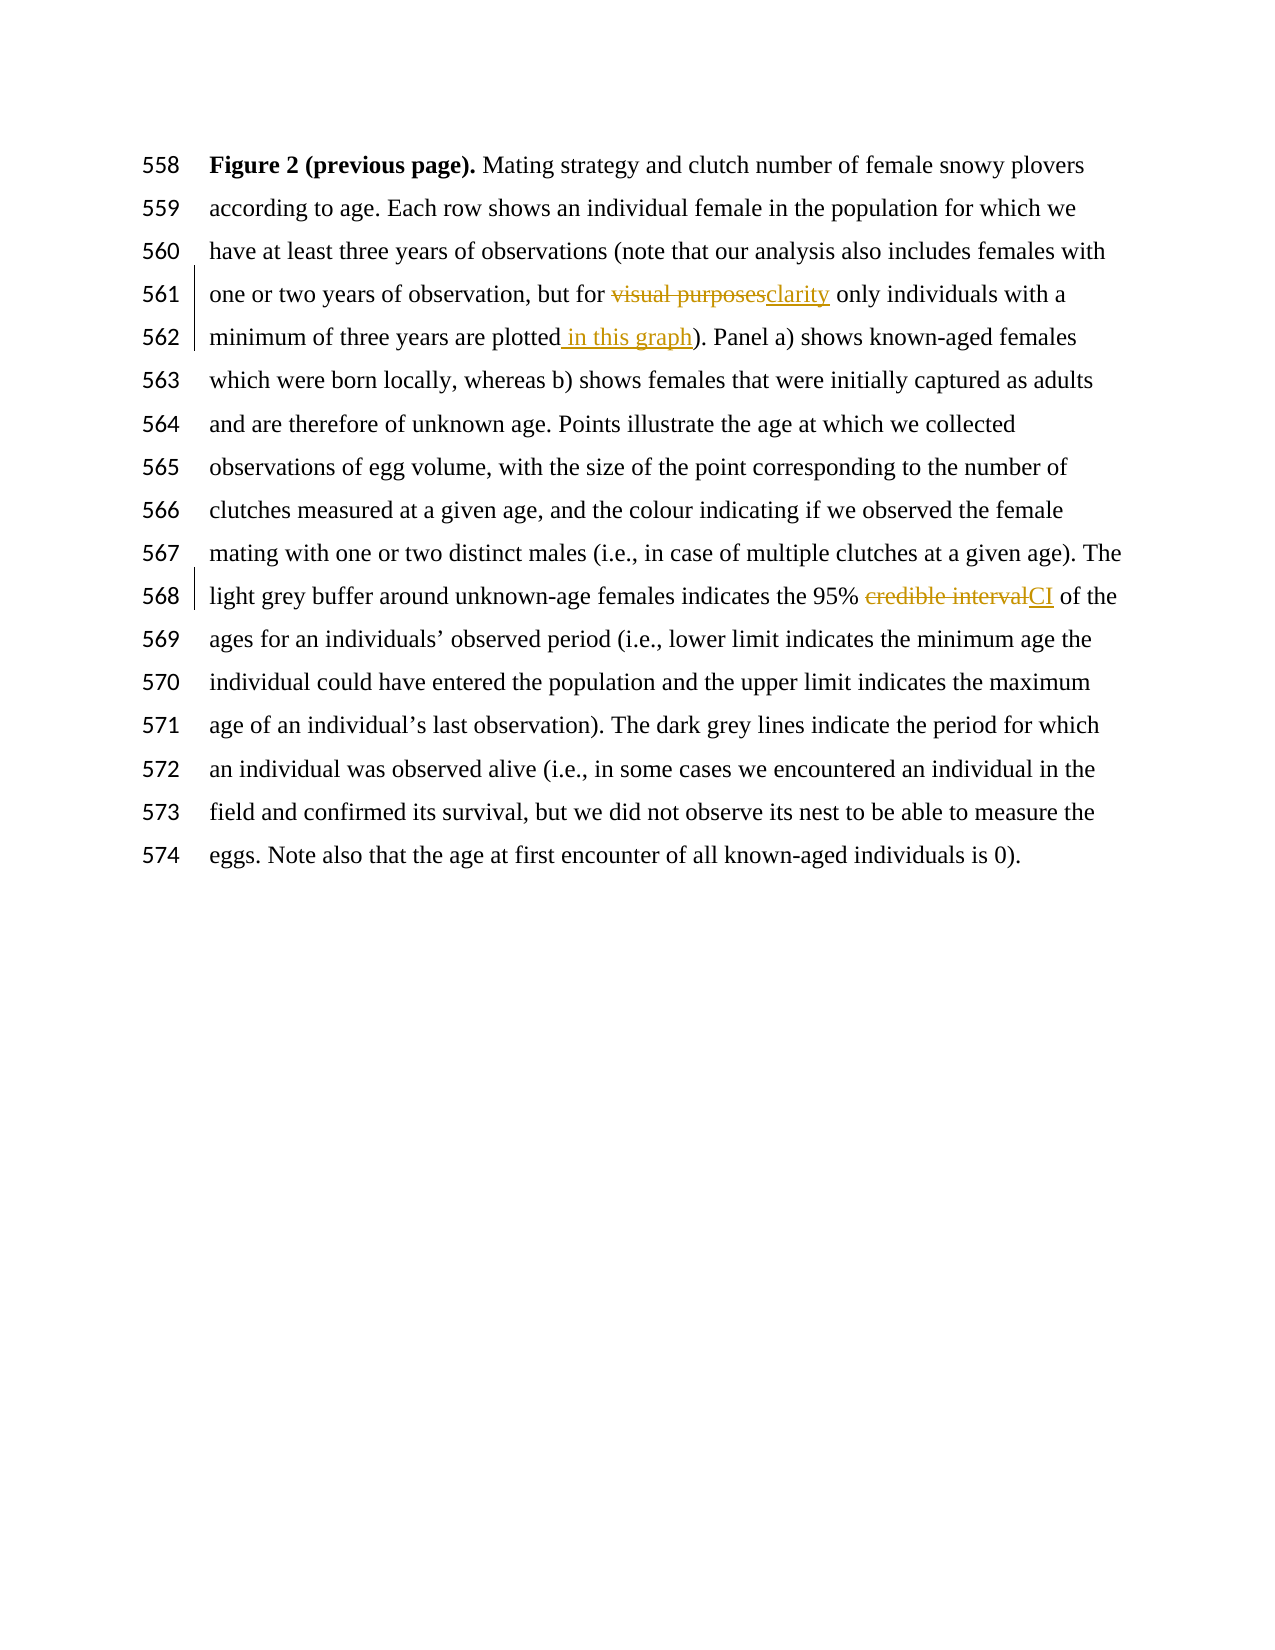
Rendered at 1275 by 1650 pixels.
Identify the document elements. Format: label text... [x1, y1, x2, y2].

text Figure 2 (previous page). Mating strategy and clutch number of female snowy plovers according to age. Each row shows an individual female in the population for which we have at least three years of observations (note that our analysis also includes females with one or two years of observation, but for only individuals with a minimum of three years are plotted). Panel a) shows known-aged females which were born locally, whereas b) shows females that were initially captured as adults and are therefore of unknown age. Points illustrate the age at which we collected observations of egg volume, with the size of the point corresponding to the number of clutches measured at a given age, and the colour indicating if we observed the female mating with one or two distinct males (i.e., in case of multiple clutches at a given age). The light grey buffer around unknown-age females indicates the 95% of the ages for an individuals’ observed period (i.e., lower limit indicates the minimum age the individual could have entered the population and the upper limit indicates the maximum age of an individual’s last observation). The dark grey lines indicate the period for which an individual was observed alive (i.e., in some cases we encountered an individual in the field and confirmed its survival, but we did not observe its nest to be able to measure the eggs. Note also that the age at first encounter of all known-aged individuals is 0). [209, 150, 1125, 869]
